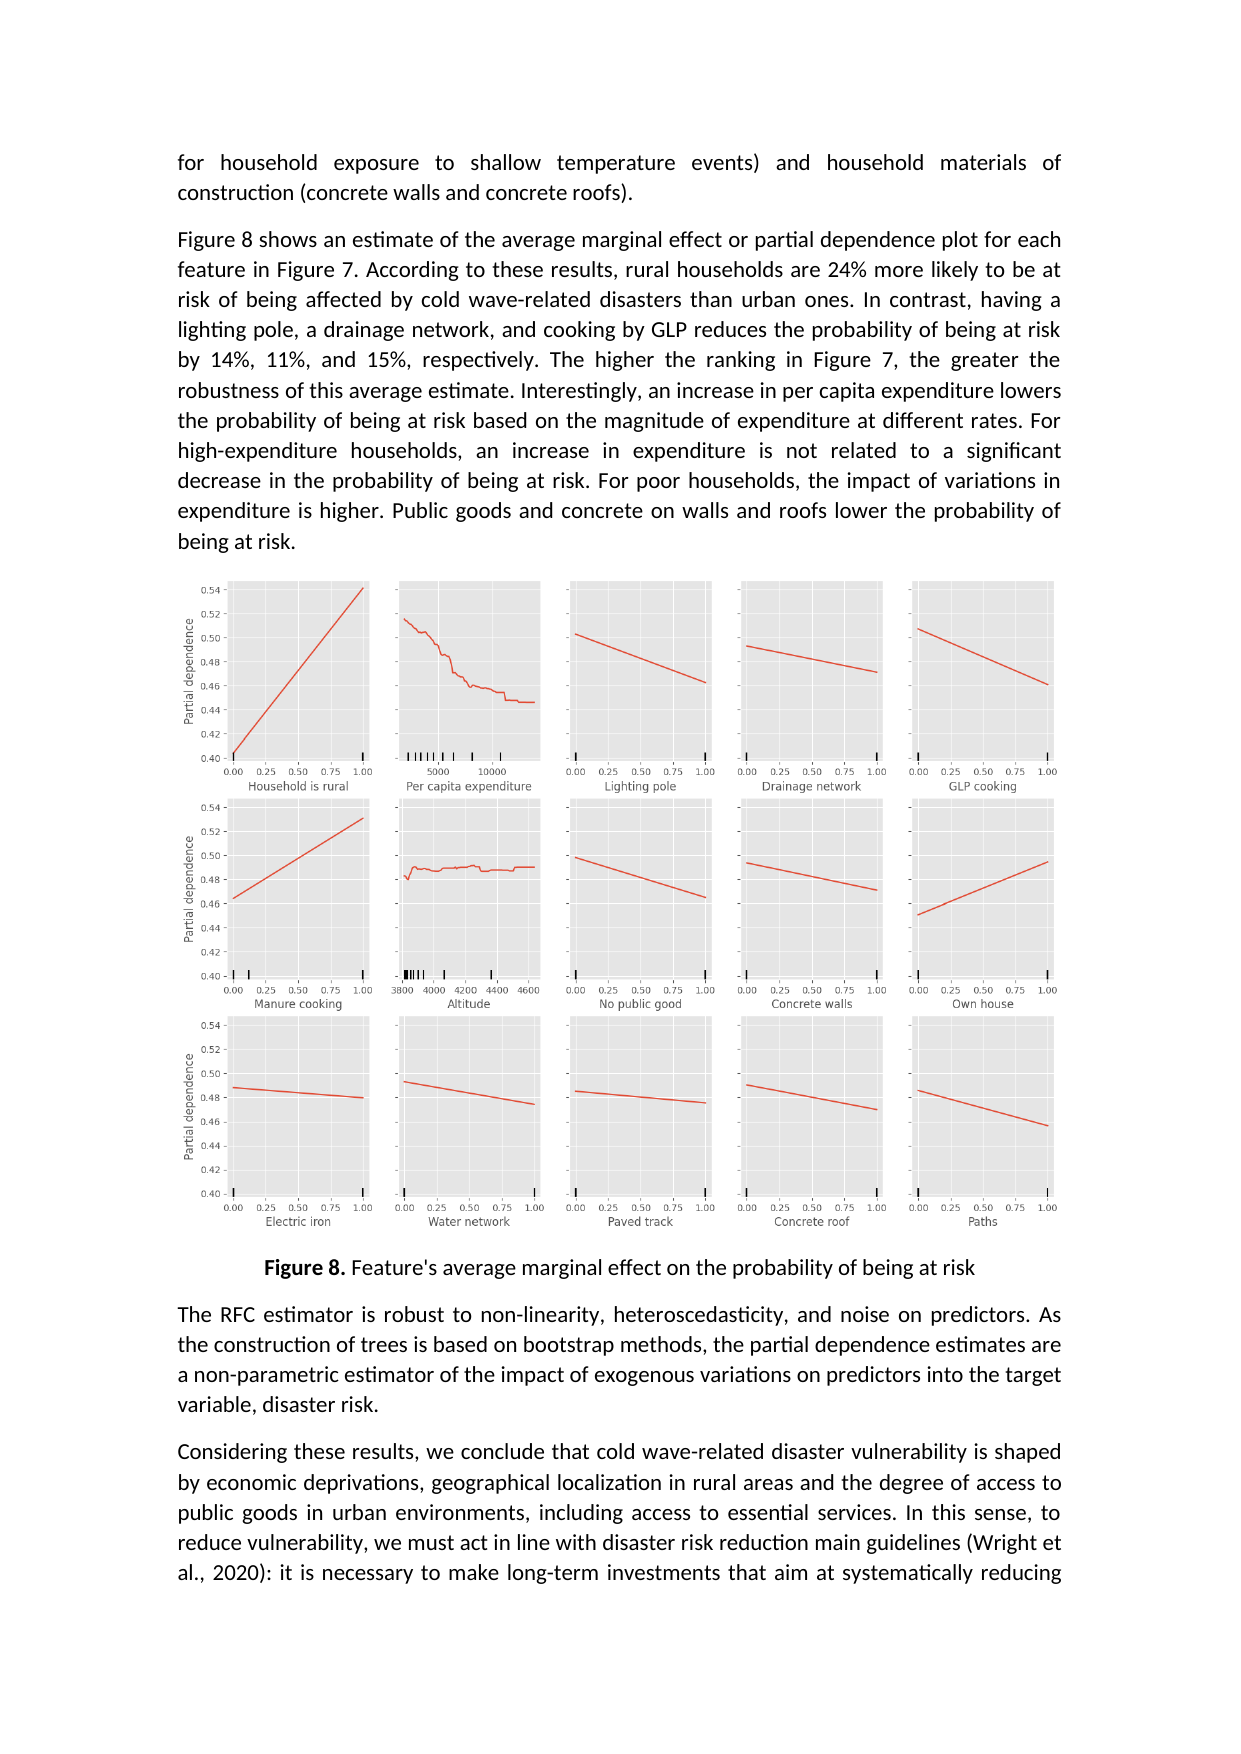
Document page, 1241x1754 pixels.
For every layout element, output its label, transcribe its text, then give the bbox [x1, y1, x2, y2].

text Figure 8. Feature's average marginal effect on the probability of being at risk [177, 1253, 1063, 1281]
text Figure 8 shows an estimate of the average marginal effect or partial dependence plot for each feature in Figure 7. According to these results, rural households are 24% more likely to be at risk of being affected by cold wave-related disasters than urban ones. In contrast, having a lighting pole, a drainage network, and cooking by GLP reduces the probability of being at risk by 14%, 11%, and 15%, respectively. The higher the ranking in Figure 7, the greater the robustness of this average estimate. Interestingly, an increase in per capita expenditure lowers the probability of being at risk based on the magnitude of expenditure at different rates. For high-expenditure households, an increase in expenditure is not related to a significant decrease in the probability of being at risk. For poor households, the impact of variations in expenditure is higher. Public goods and concrete on walls and roofs lower the probability of being at risk. [177, 225, 1063, 555]
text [177, 148, 1063, 206]
text The RFC estimator is robust to non-linearity, heteroscedasticity, and noise on predictors. As the construction of trees is based on bootstrap methods, the partial dependence estimates are a non-parametric estimator of the impact of exogenous variations on predictors into the target variable, disaster risk. [177, 1300, 1063, 1418]
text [177, 1437, 1063, 1586]
picture [177, 573, 1063, 1235]
